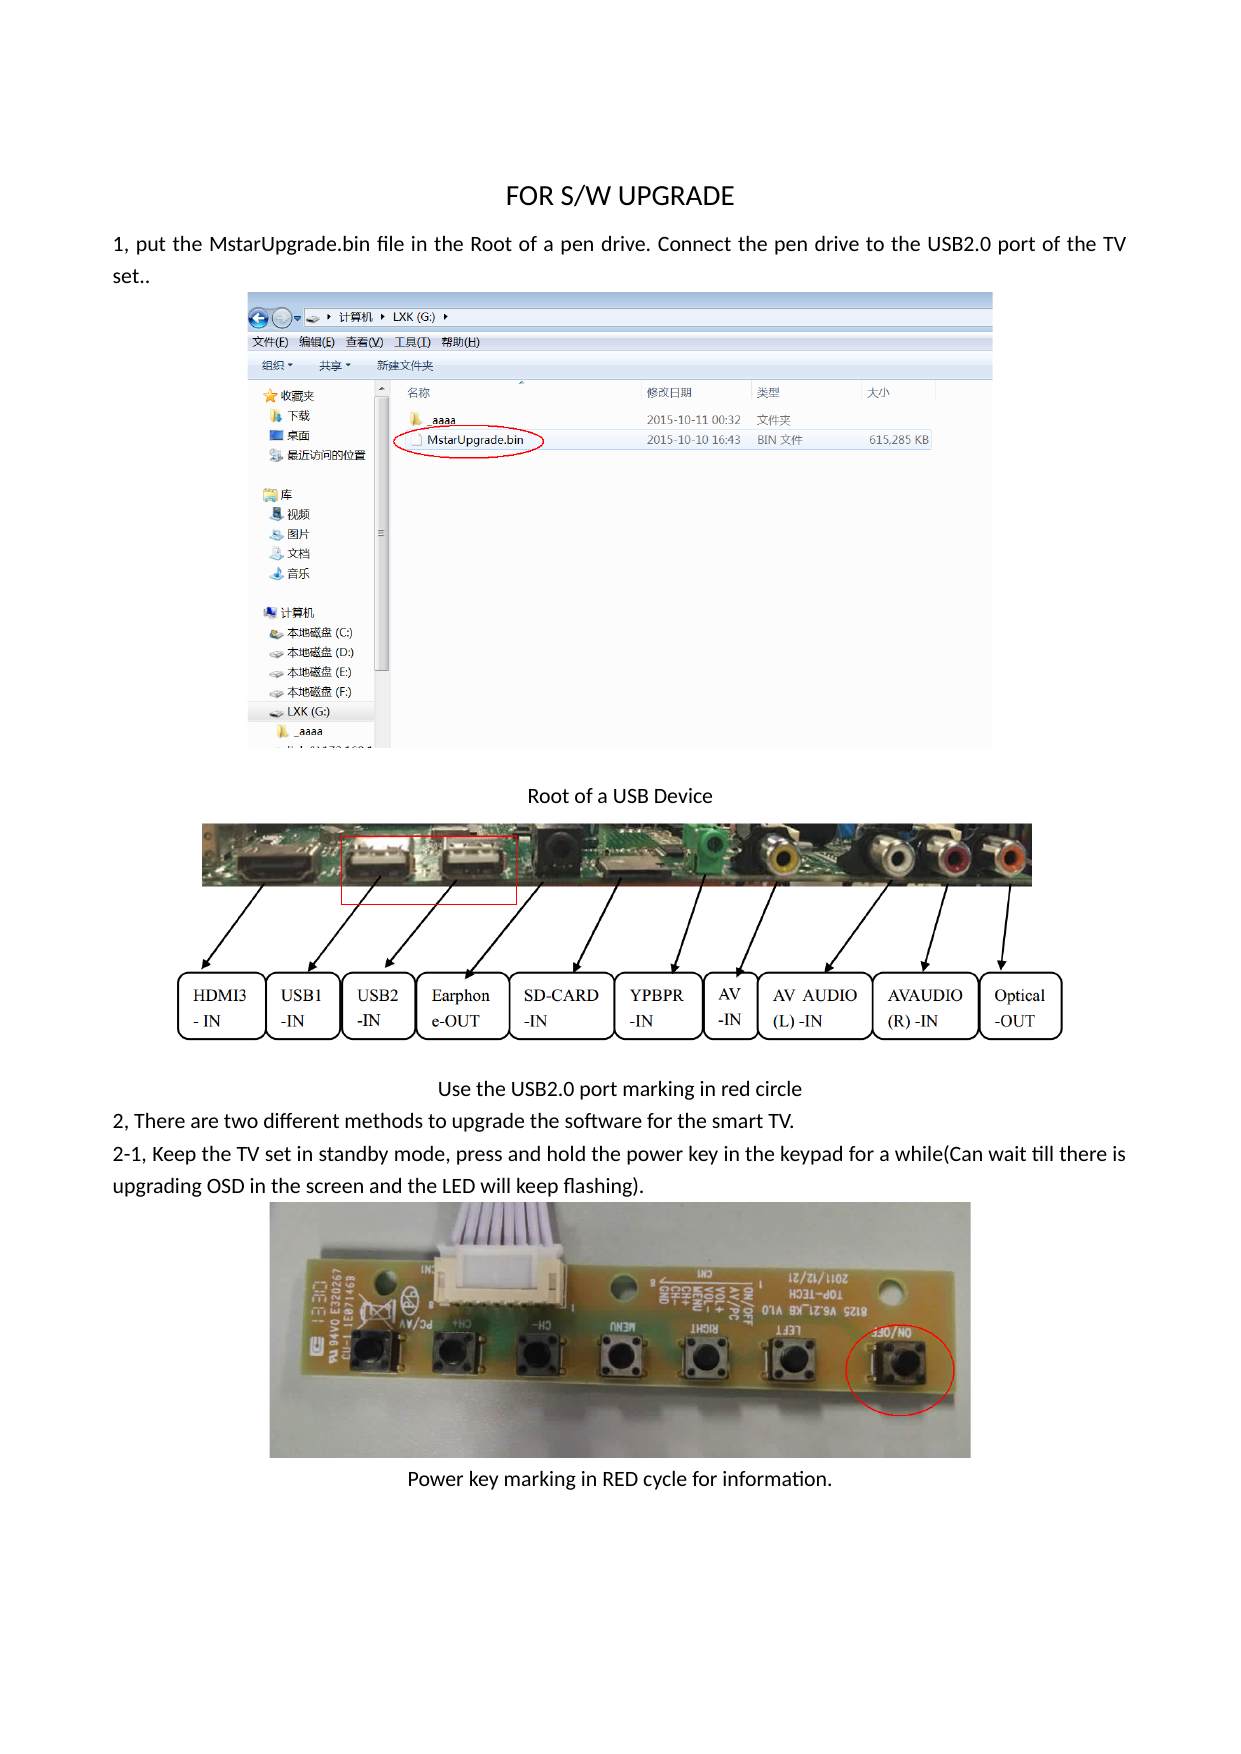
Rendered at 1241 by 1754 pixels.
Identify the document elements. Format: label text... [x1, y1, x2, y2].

text Root of a USB Device [112, 779, 1128, 812]
picture [176, 812, 1064, 1042]
text Power key marking in RED cycle for information. [112, 1462, 1128, 1494]
text Use the USB2.0 port marking in red circle [112, 1072, 1128, 1104]
picture [269, 1202, 971, 1458]
text 2-1, Keep the TV set in standby mode, press and hold the power key in the keypad for a while(Can wait till there is upgrading OSD in the screen and the LED will keep flashing). [112, 1137, 1128, 1202]
text 2, There are two different methods to upgrade the software for the smart TV. [112, 1104, 1128, 1137]
text 1, put the MstarUpgrade.bin file in the Root of a pen drive. Connect the pen drive to the USB2.0 port of the TV set.. [112, 227, 1128, 292]
text FOR S/W UPGRADE [112, 162, 1128, 227]
picture [247, 292, 993, 748]
